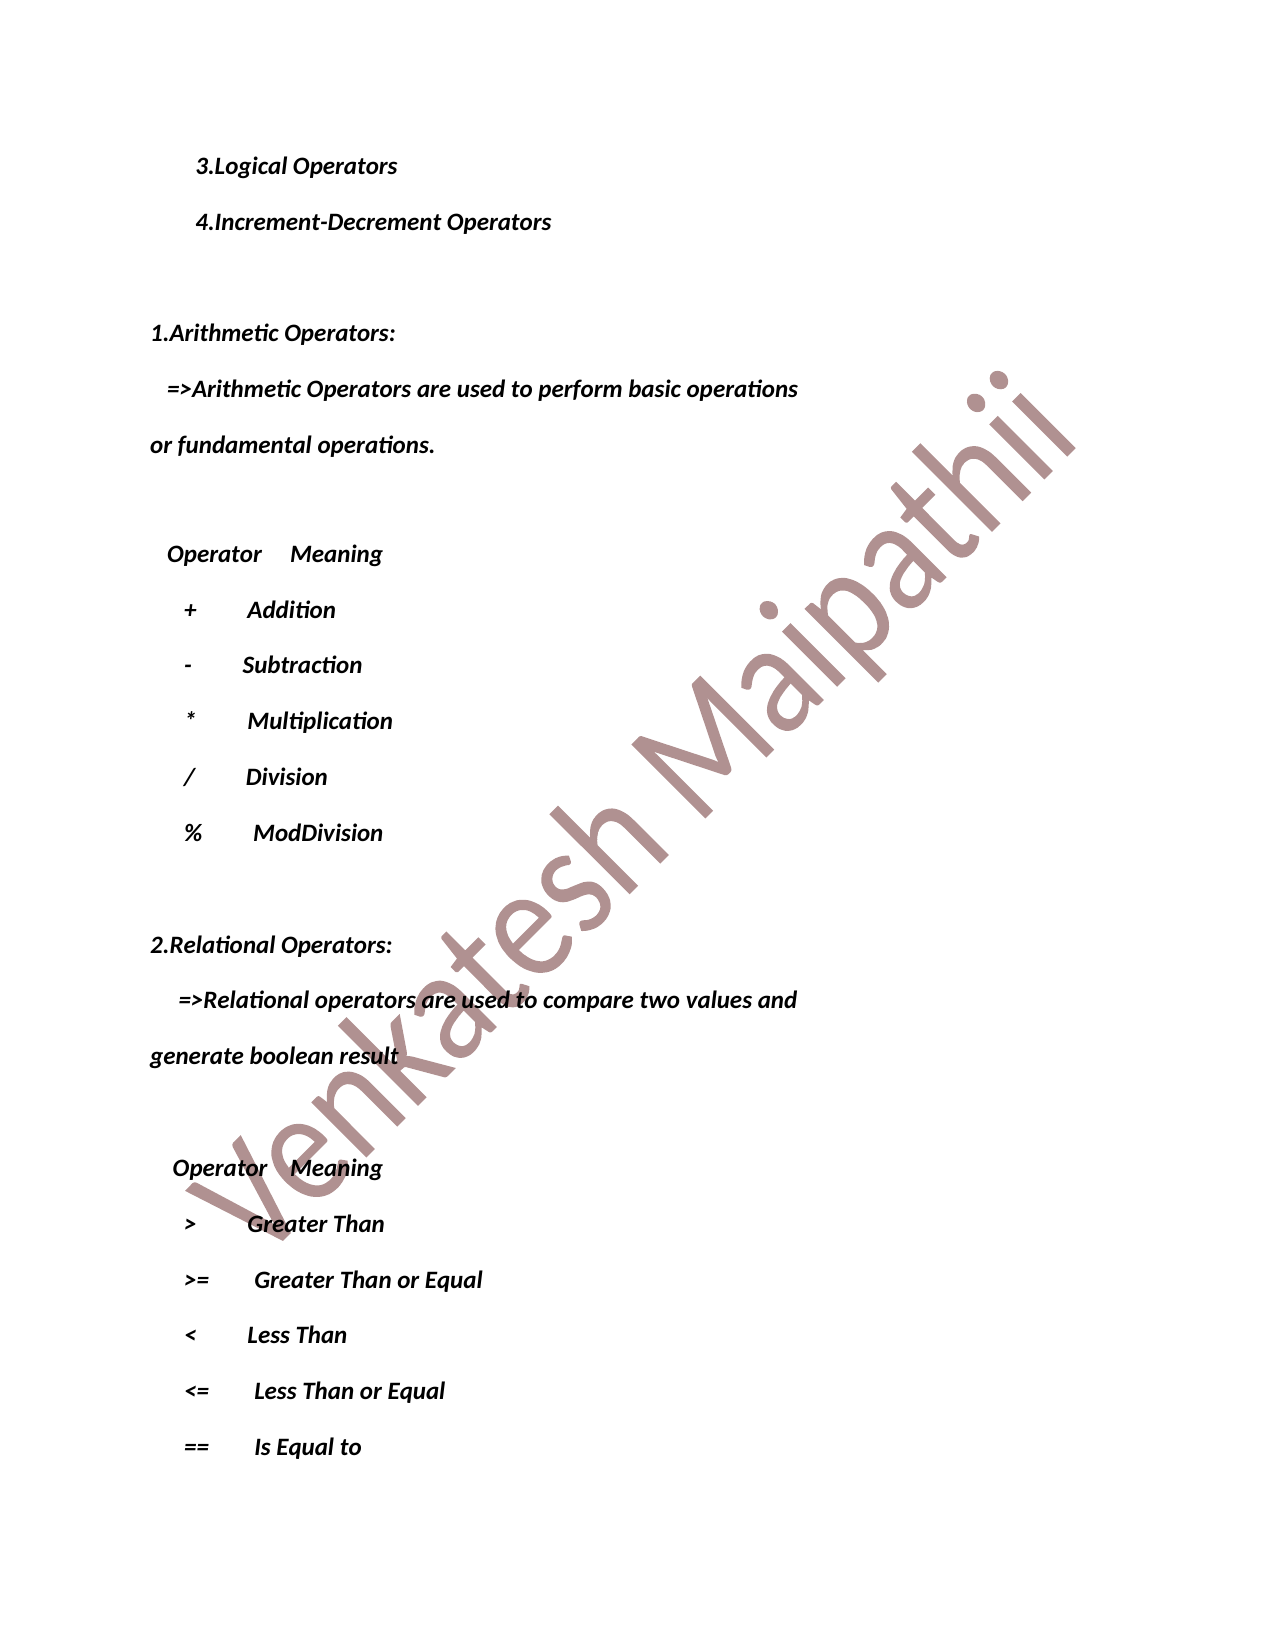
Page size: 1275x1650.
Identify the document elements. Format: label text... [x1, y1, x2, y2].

text % ModDivision [150, 817, 1125, 848]
text 3.Logical Operators [150, 150, 1125, 181]
text generate boolean result [150, 1041, 1125, 1071]
text - Subtraction [150, 650, 1125, 680]
text == Is Equal to [150, 1431, 1125, 1462]
text =>Relational operators are used to compare two values and [150, 985, 1125, 1015]
text =>Arithmetic Operators are used to perform basic operations [150, 373, 1125, 404]
text 2.Relational Operators: [150, 929, 1125, 959]
text <= Less Than or Equal [150, 1376, 1125, 1406]
text 4.Increment-Decrement Operators [150, 206, 1125, 236]
text < Less Than [150, 1320, 1125, 1350]
text or fundamental operations. [150, 429, 1125, 460]
text > Greater Than [150, 1208, 1125, 1238]
text >= Greater Than or Equal [150, 1264, 1125, 1294]
text / Division [150, 761, 1125, 792]
text Operator Meaning [150, 538, 1125, 568]
text * Multiplication [150, 706, 1125, 736]
text 1.Arithmetic Operators: [150, 317, 1125, 348]
text Operator Meaning [150, 1152, 1125, 1183]
text + Addition [150, 594, 1125, 624]
